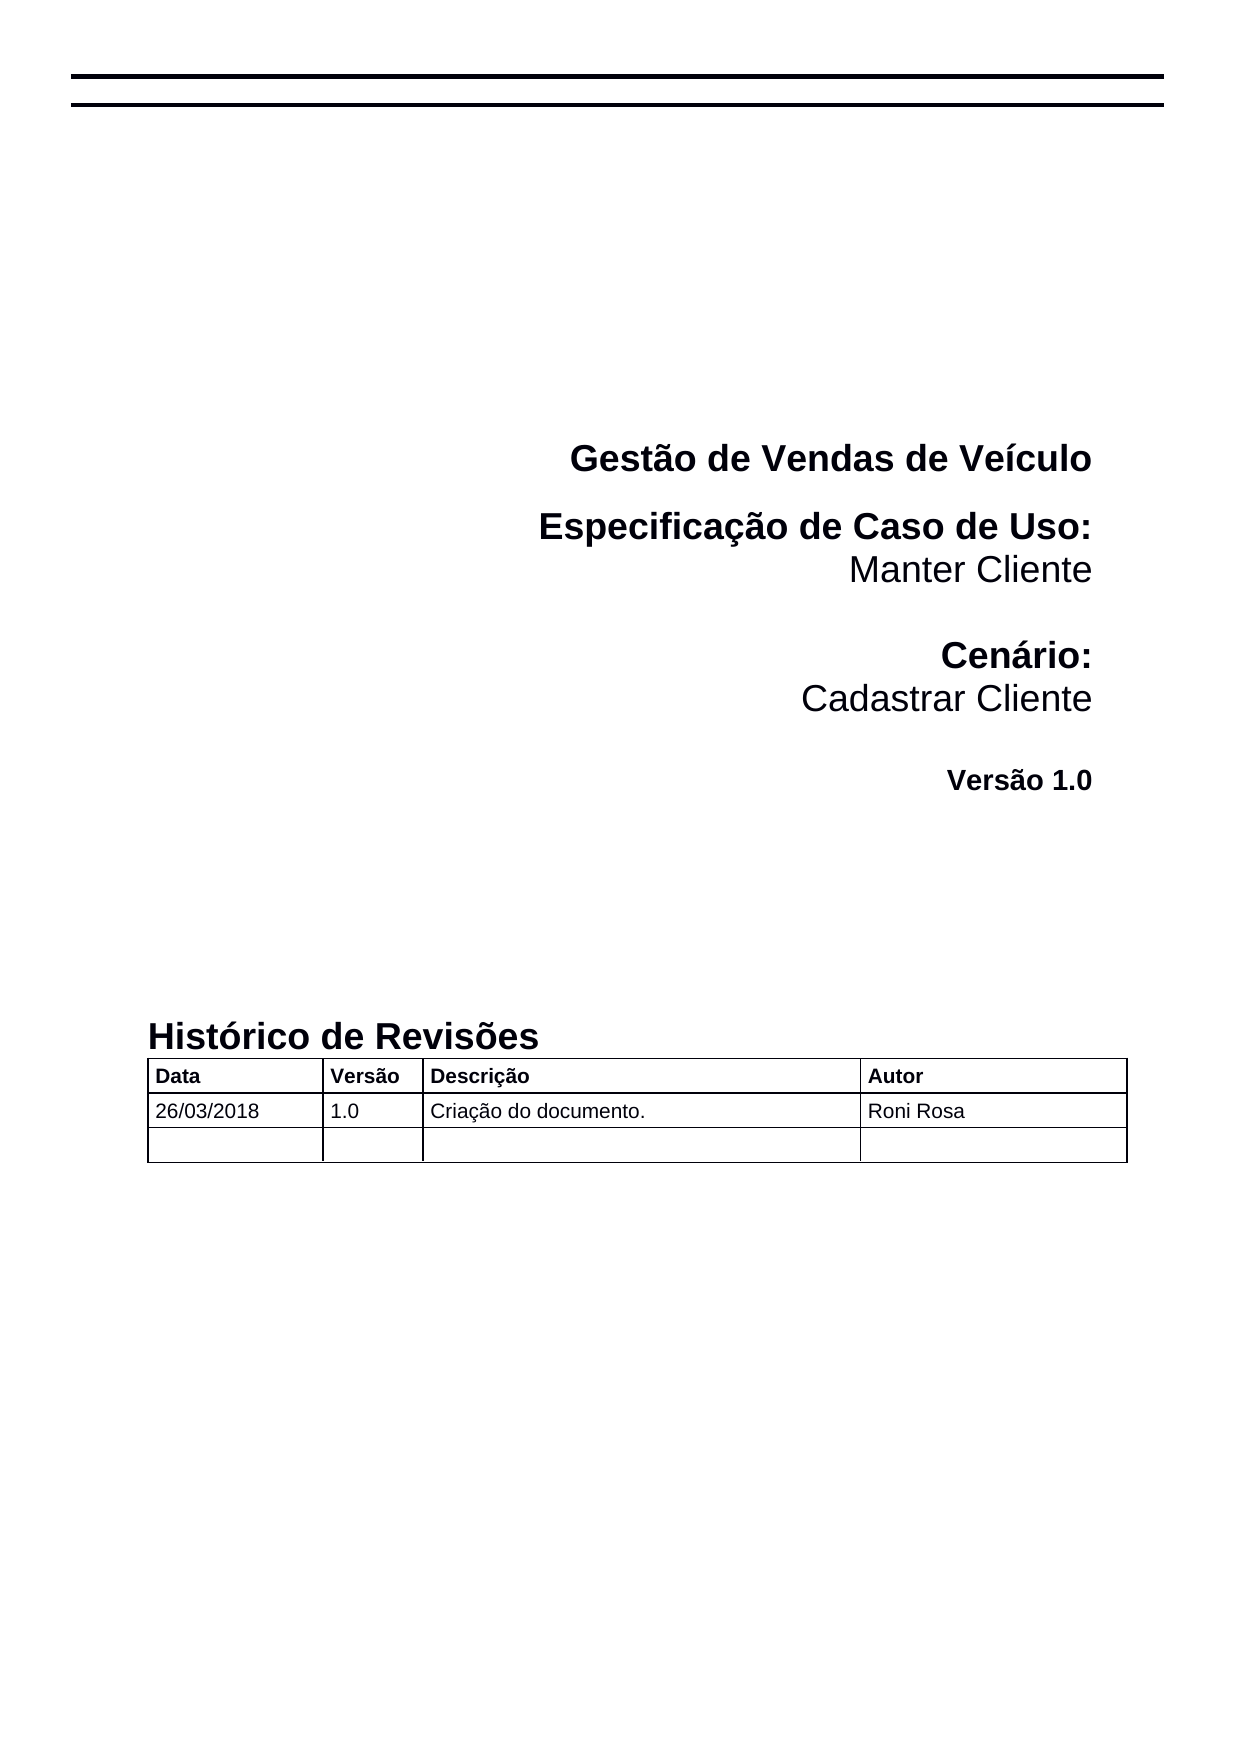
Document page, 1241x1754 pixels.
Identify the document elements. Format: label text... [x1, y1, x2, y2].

title Cenário: [148, 633, 1092, 677]
table_cell [424, 1128, 860, 1161]
table_cell 26/03/2018 [149, 1094, 322, 1127]
table_cell [149, 1128, 322, 1161]
title Gestão de Vendas de Veículo [148, 436, 1092, 479]
table_header Data [149, 1059, 322, 1092]
title Histórico de Revisões [148, 1014, 1092, 1058]
table_cell 1.0 [324, 1094, 422, 1127]
table_header Descrição [424, 1059, 860, 1092]
table_cell Roni Rosa [861, 1094, 1126, 1127]
table_header Autor [861, 1059, 1126, 1092]
title Cadastrar Cliente [148, 677, 1092, 720]
table_header Versão [324, 1059, 422, 1092]
title Manter Cliente [148, 547, 1092, 590]
table_cell Criação do documento. [424, 1094, 860, 1127]
title Versão 1.0 [148, 763, 1092, 796]
title Especificação de Caso de Uso: [148, 504, 1092, 547]
table_cell [861, 1128, 1126, 1161]
table_cell [324, 1128, 422, 1161]
